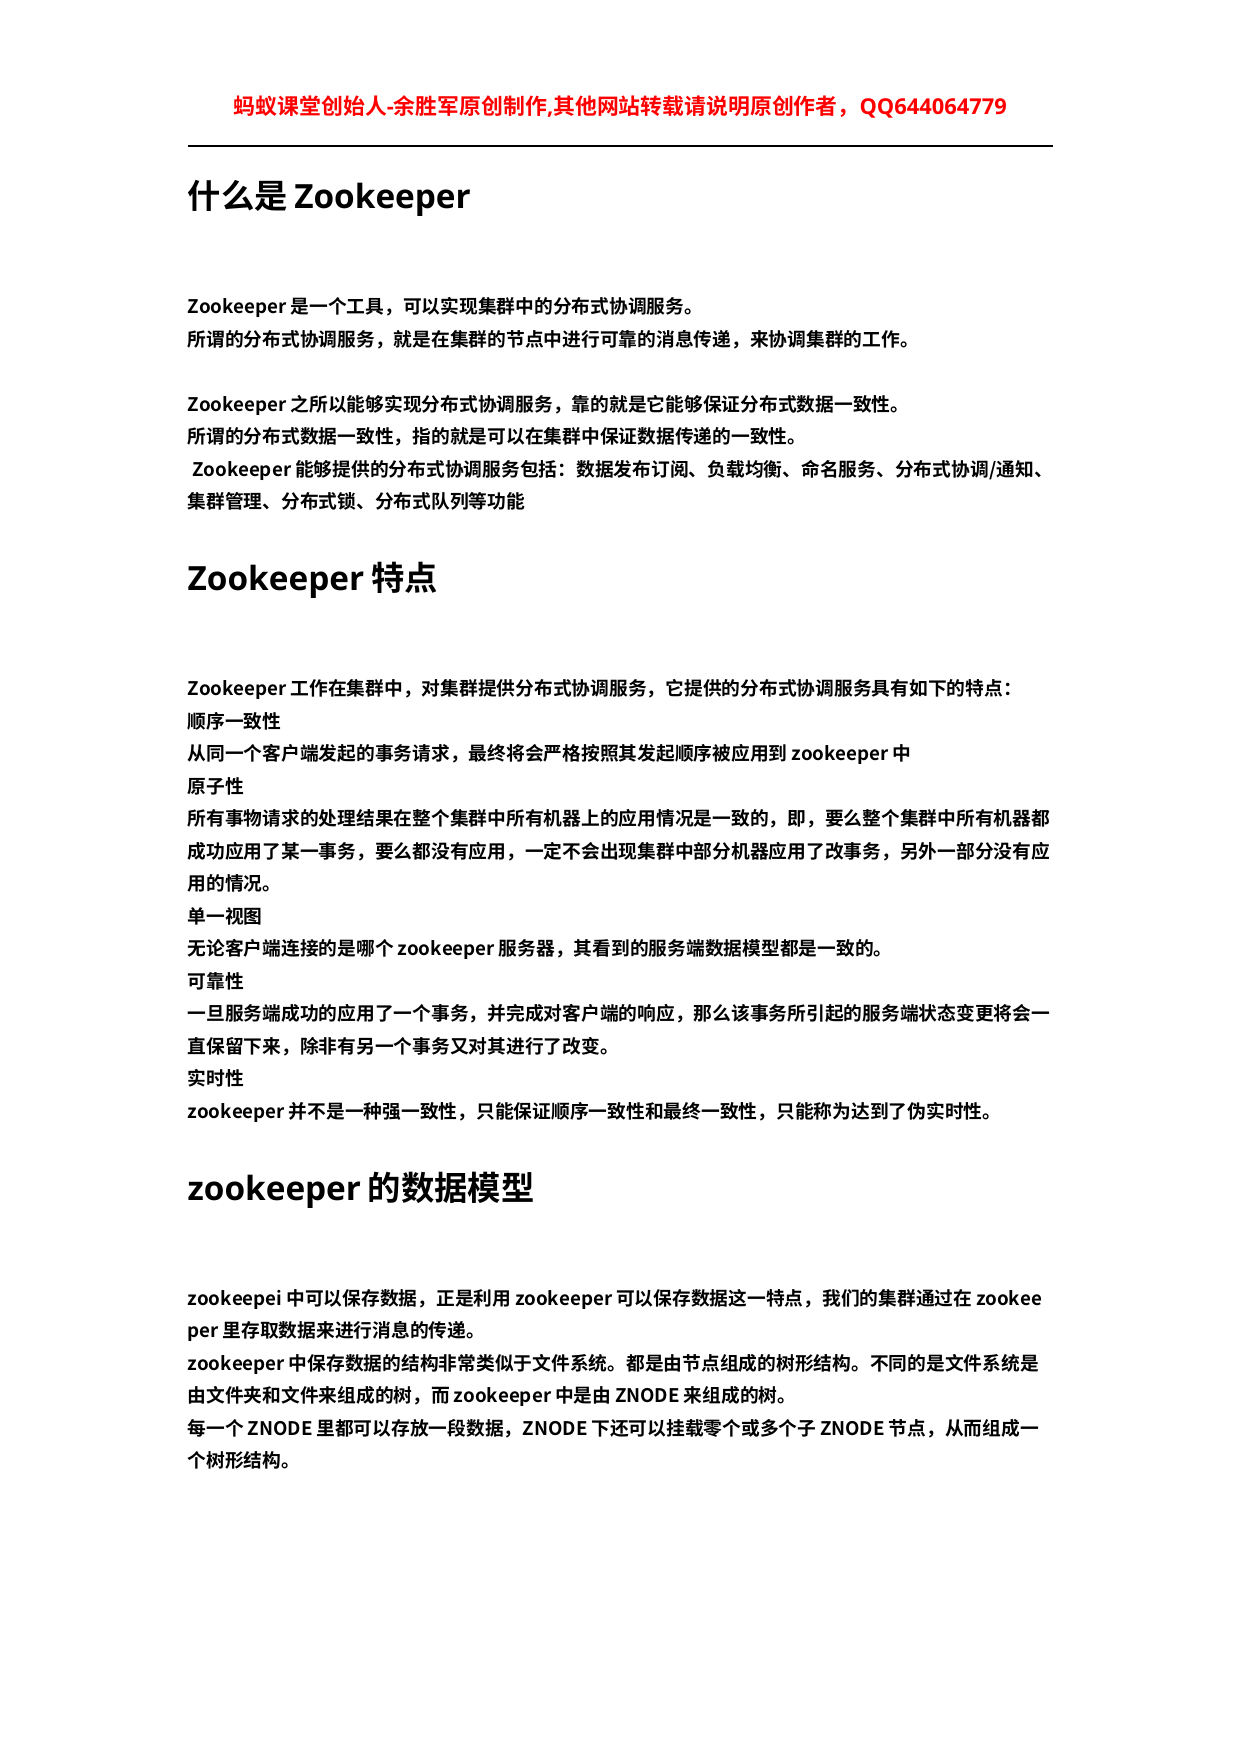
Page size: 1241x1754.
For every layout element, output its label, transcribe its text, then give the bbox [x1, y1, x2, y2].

text Zookeeper是一个工具，可以实现集群中的分布式协调服务。 [187, 289, 1053, 322]
text 一旦服务端成功的应用了一个事务，并完成对客户端的响应，那么该事务所引起的服务端状态变更将会一直保留下来，除非有另一个事务又对其进行了改变。 [187, 996, 1053, 1061]
text 所谓的分布式协调服务，就是在集群的节点中进行可靠的消息传递，来协调集群的工作。 [187, 322, 1053, 354]
text zookeepei中可以保存数据，正是利用zookeeper可以保存数据这一特点，我们的集群通过在zookeeper里存取数据来进行消息的传递。 [187, 1281, 1053, 1346]
text Zookeeper之所以能够实现分布式协调服务，靠的就是它能够保证分布式数据一致性。 [187, 387, 1053, 419]
text 从同一个客户端发起的事务请求，最终将会严格按照其发起顺序被应用到zookeeper中 [187, 736, 1053, 769]
text 每一个ZNODE里都可以存放一段数据，ZNODE下还可以挂载零个或多个子ZNODE节点，从而组成一个树形结构。 [187, 1411, 1053, 1476]
text 单一视图 [187, 899, 1053, 931]
subtitle zookeeper的数据模型 [187, 1153, 1053, 1218]
text 原子性 [187, 769, 1053, 801]
text 顺序一致性 [187, 704, 1053, 736]
text zookeeper并不是一种强一致性，只能保证顺序一致性和最终一致性，只能称为达到了伪实时性。 [187, 1094, 1053, 1126]
text zookeeper中保存数据的结构非常类似于文件系统。都是由节点组成的树形结构。不同的是文件系统是由文件夹和文件来组成的树，而zookeeper中是由ZNODE来组成的树。 [187, 1346, 1053, 1411]
text 无论客户端连接的是哪个zookeeper服务器，其看到的服务端数据模型都是一致的。 [187, 931, 1053, 964]
text Zookeeper能够提供的分布式协调服务包括：数据发布订阅、负载均衡、命名服务、分布式协调/通知、集群管理、分布式锁、分布式队列等功能 [187, 452, 1053, 517]
text 可靠性 [187, 964, 1053, 996]
subtitle 什么是Zookeeper [187, 162, 1053, 227]
text 所谓的分布式数据一致性，指的就是可以在集群中保证数据传递的一致性。 [187, 419, 1053, 452]
text 所有事物请求的处理结果在整个集群中所有机器上的应用情况是一致的，即，要么整个集群中所有机器都成功应用了某一事务，要么都没有应用，一定不会出现集群中部分机器应用了改事务，另外一部分没有应用的情况。 [187, 801, 1053, 899]
text 实时性 [187, 1061, 1053, 1094]
text Zookeeper工作在集群中，对集群提供分布式协调服务，它提供的分布式协调服务具有如下的特点： [187, 671, 1053, 704]
subtitle Zookeeper特点 [187, 544, 1053, 609]
